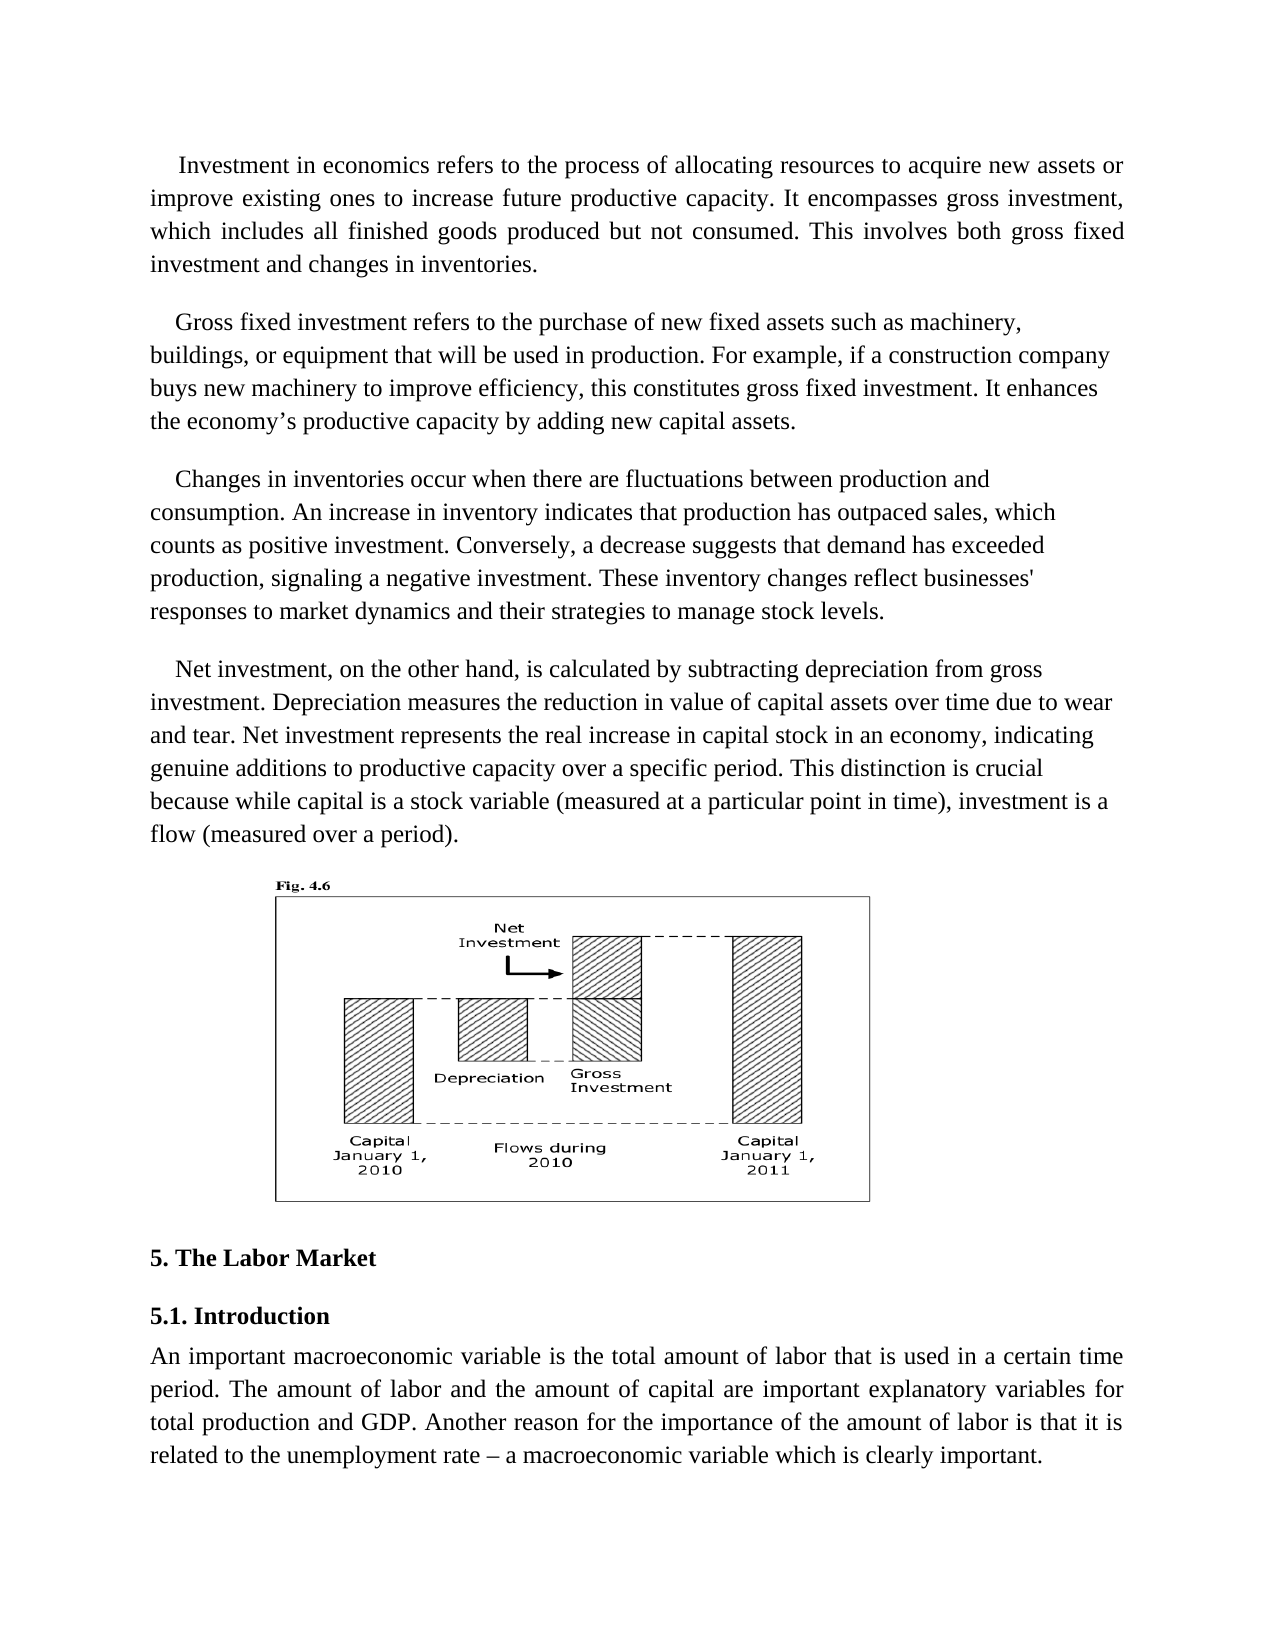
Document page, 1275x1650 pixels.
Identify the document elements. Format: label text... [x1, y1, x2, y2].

text Changes in inventories occur when there are fluctuations between production and consumption. An increase in inventory indicates that production has outpaced sales, which counts as positive investment. Conversely, a decrease suggests that demand has exceeded production, signaling a negative investment. These inventory changes reflect businesses' responses to market dynamics and their strategies to manage stock levels. [150, 464, 1125, 625]
text An important macroeconomic variable is the total amount of labor that is used in a certain time period. The amount of labor and the amount of capital are important explanatory variables for total production and GDP. Another reason for the importance of the amount of labor is that it is related to the unemployment rate – a macroeconomic variable which is clearly important. [150, 1341, 1125, 1468]
text Investment in economics refers to the process of allocating resources to acquire new assets or improve existing ones to increase future productive capacity. It encompasses gross investment, which includes all finished goods produced but not consumed. This involves both gross fixed investment and changes in inventories. [150, 150, 1125, 278]
text 5.1. Introduction [150, 1301, 1125, 1330]
picture [237, 877, 914, 1215]
text 5. The Labor Market [150, 1243, 1125, 1272]
text Gross fixed investment refers to the purchase of new fixed assets such as machinery, buildings, or equipment that will be used in production. For example, if a construction company buys new machinery to improve efficiency, this constitutes gross fixed investment. It enhances the economy’s productive capacity by adding new capital assets. [150, 307, 1125, 435]
text Net investment, on the other hand, is calculated by subtracting depreciation from gross investment. Depreciation measures the reduction in value of capital assets over time due to wear and tear. Net investment represents the real increase in capital stock in an economy, indicating genuine additions to productive capacity over a specific period. This distinction is crucial because while capital is a stock variable (measured at a particular point in time), investment is a flow (measured over a period). [150, 654, 1125, 848]
